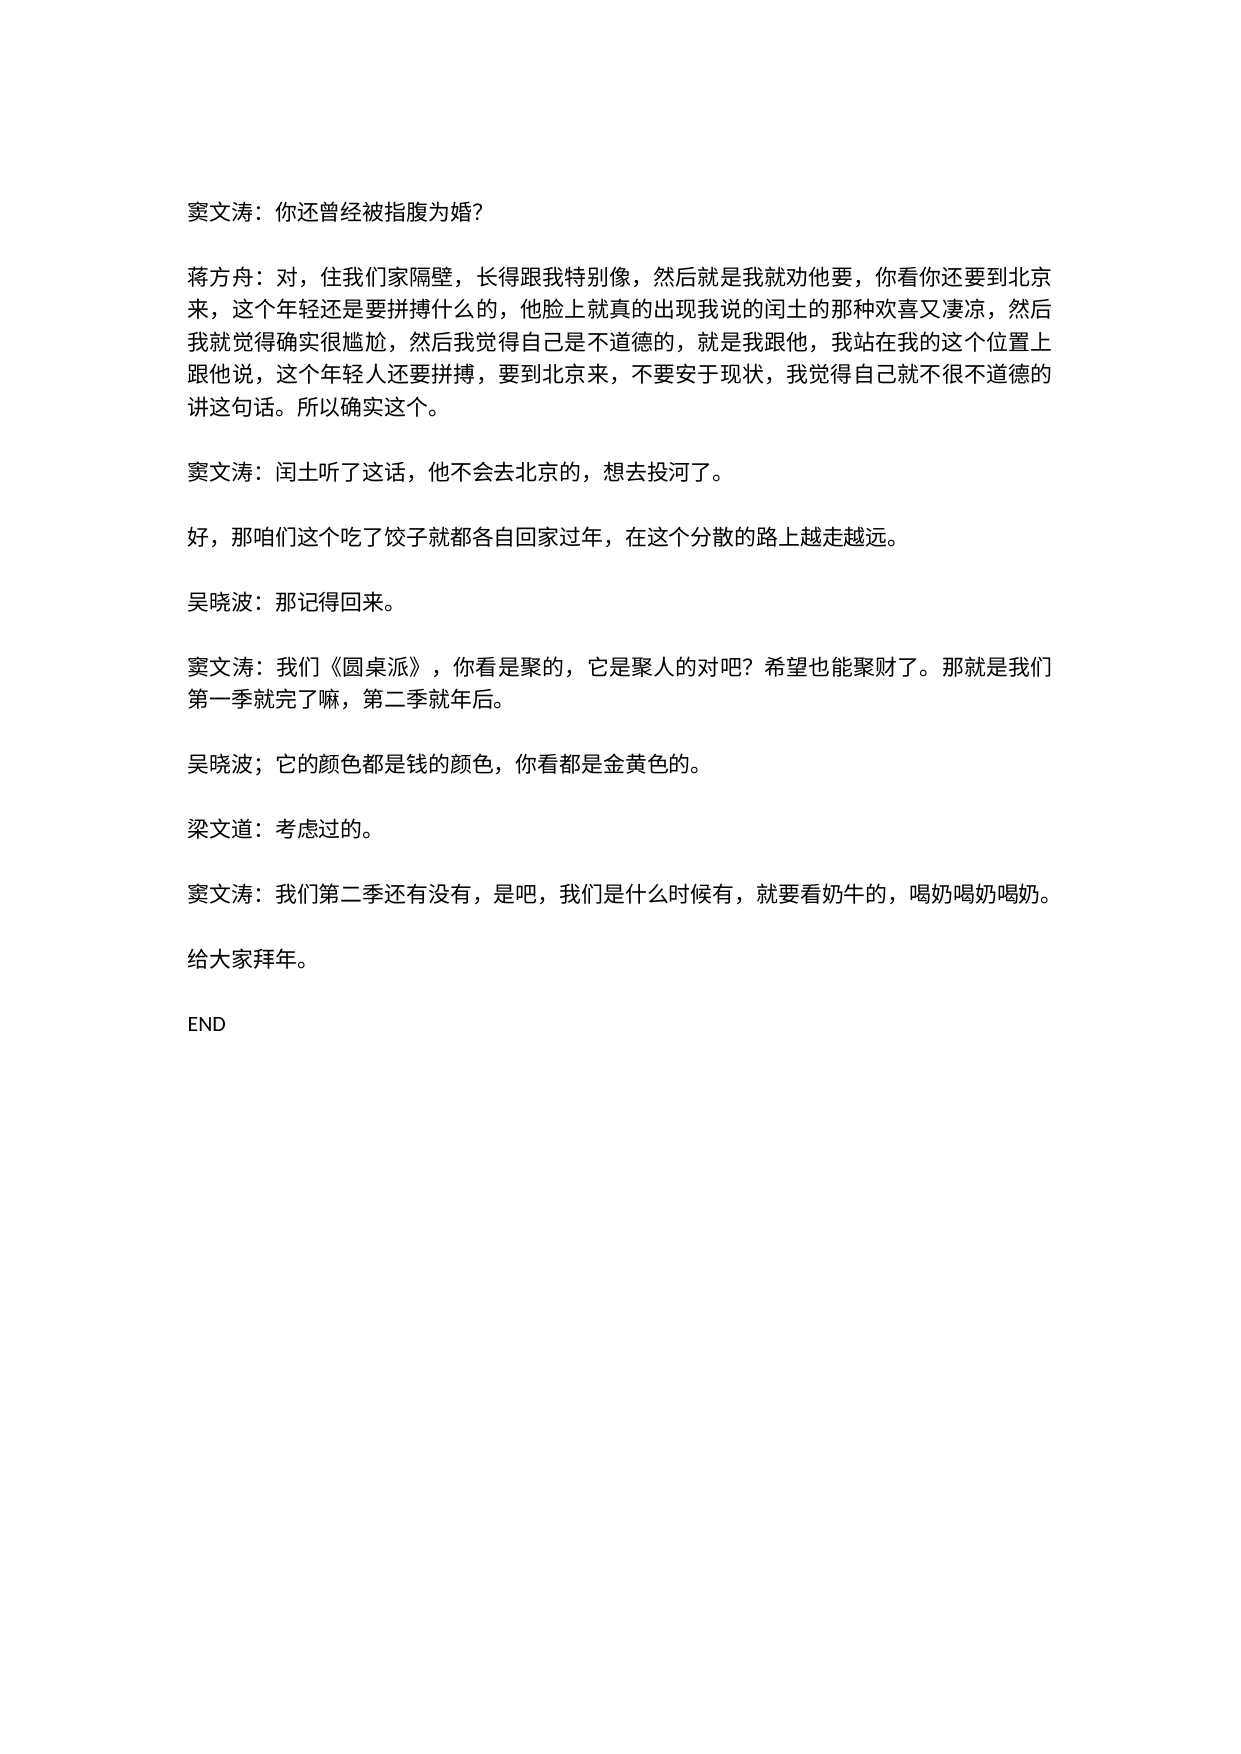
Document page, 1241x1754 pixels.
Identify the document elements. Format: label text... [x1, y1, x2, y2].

text 好，那咱们这个吃了饺子就都各自回家过年，在这个分散的路上越走越远。 [187, 519, 1053, 552]
text END [187, 1007, 1053, 1039]
text 窦文涛：我们《圆桌派》，你看是聚的，它是聚人的对吧？希望也能聚财了。那就是我们第一季就完了嘛，第二季就年后。 [187, 649, 1053, 714]
text 吴晓波；它的颜色都是钱的颜色，你看都是金黄色的。 [187, 747, 1053, 779]
text 吴晓波：那记得回来。 [187, 584, 1053, 617]
text 窦文涛：我们第二季还有没有，是吧，我们是什么时候有，就要看奶牛的，喝奶喝奶喝奶。 [187, 877, 1053, 909]
text 梁文道：考虑过的。 [187, 812, 1053, 844]
text 窦文涛：闰土听了这话，他不会去北京的，想去投河了。 [187, 454, 1053, 487]
text 给大家拜年。 [187, 942, 1053, 974]
text 蒋方舟：对，住我们家隔壁，长得跟我特别像，然后就是我就劝他要，你看你还要到北京来，这个年轻还是要拼搏什么的，他脸上就真的出现我说的闰土的那种欢喜又凄凉，然后我就觉得确实很尴尬，然后我觉得自己是不道德的，就是我跟他，我站在我的这个位置上跟他说，这个年轻人还要拼搏，要到北京来，不要安于现状，我觉得自己就不很不道德的讲这句话。所以确实这个。 [187, 259, 1053, 422]
text 窦文涛：你还曾经被指腹为婚？ [187, 194, 1053, 227]
